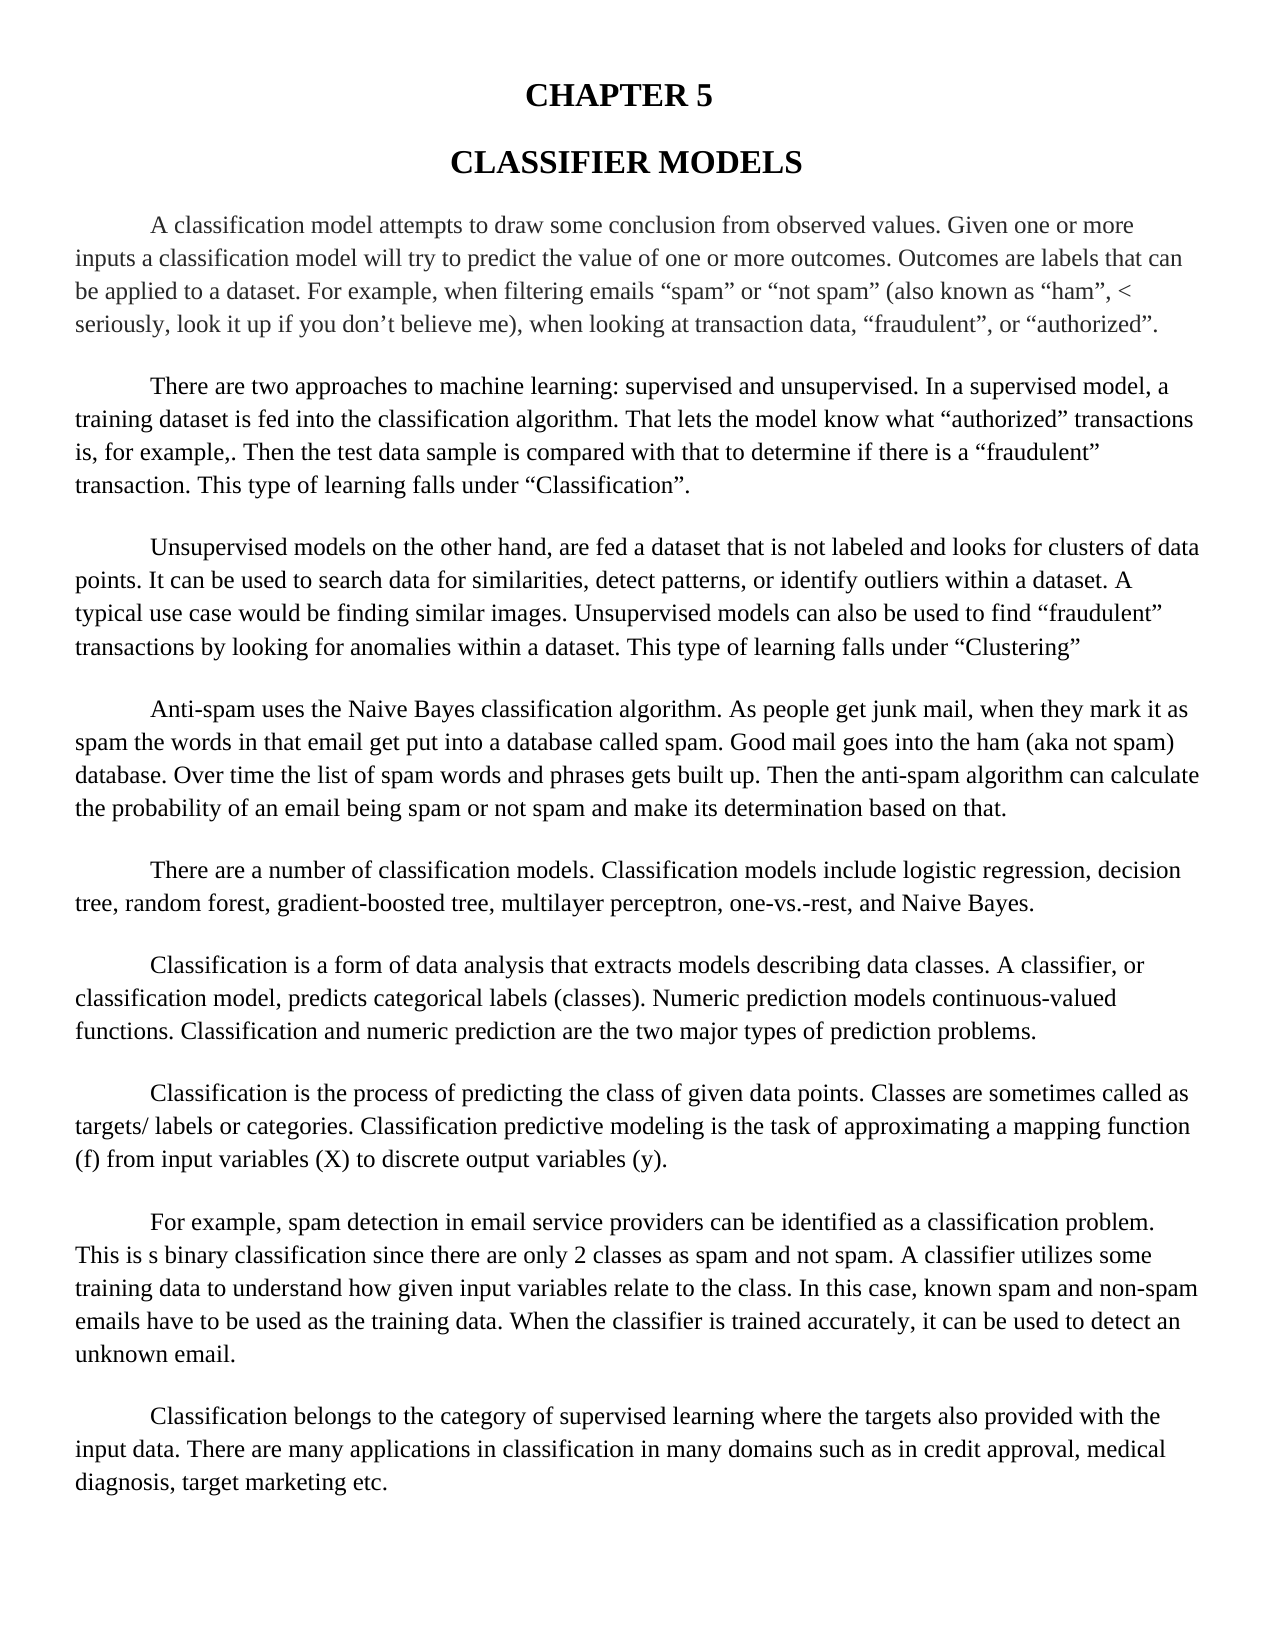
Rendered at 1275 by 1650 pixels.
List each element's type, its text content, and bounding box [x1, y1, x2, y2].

text For example, spam detection in email service providers can be identified as a classification problem. This is s binary classification since there are only 2 classes as spam and not spam. A classifier utilizes some training data to understand how given input variables relate to the class. In this case, known spam and non-spam emails have to be used as the training data. When the classifier is trained accurately, it can be used to detect an unknown email. [75, 1207, 1200, 1367]
text There are a number of classification models. Classification models include logistic regression, decision tree, random forest, gradient-boosted tree, multilayer perceptron, one-vs.-rest, and Naive Bayes. [75, 855, 1200, 917]
text Classification is a form of data analysis that extracts models describing data classes. A classifier, or classification model, predicts categorical labels (classes). Numeric prediction models continuous-valued functions. Classification and numeric prediction are the two major types of prediction problems. [75, 950, 1200, 1045]
text There are two approaches to machine learning: supervised and unsupervised. In a supervised model, a training dataset is fed into the classification algorithm. That lets the model know what “authorized” transactions is, for example,. Then the test data sample is compared with that to determine if there is a “fraudulent” transaction. This type of learning falls under “Classification”. [75, 371, 1200, 499]
text Classification is the process of predicting the class of given data points. Classes are sometimes called as targets/ labels or categories. Classification predictive modeling is the task of approximating a mapping function (f) from input variables (X) to discrete output variables (y). [75, 1078, 1200, 1173]
text A classification model attempts to draw some conclusion from observed values. Given one or more inputs a classification model will try to predict the value of one or more outcomes. Outcomes are labels that can be applied to a dataset. For example, when filtering emails “spam” or “not spam” (also known as “ham”, < seriously, look it up if you don’t believe me), when looking at transaction data, “fraudulent”, or “authorized”. [75, 210, 1200, 338]
text Anti-spam uses the Naive Bayes classification algorithm. As people get junk mail, when they mark it as spam the words in that email get put into a database called spam. Good mail goes into the ham (aka not spam) database. Over time the list of spam words and phrases gets built up. Then the anti-spam algorithm can calculate the probability of an email being spam or not spam and make its determination based on that. [75, 694, 1200, 822]
text Unsupervised models on the other hand, are fed a dataset that is not labeled and looks for clusters of data points. It can be used to search data for similarities, detect patterns, or identify outliers within a dataset. A typical use case would be finding similar images. Unsupervised models can also be used to find “fraudulent” transactions by looking for anomalies within a dataset. This type of learning falls under “Clustering” [75, 532, 1200, 660]
list CHAPTER 5 [450, 75, 1200, 113]
list CLASSIFIER MODELS [375, 142, 1200, 181]
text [75, 1401, 1200, 1496]
